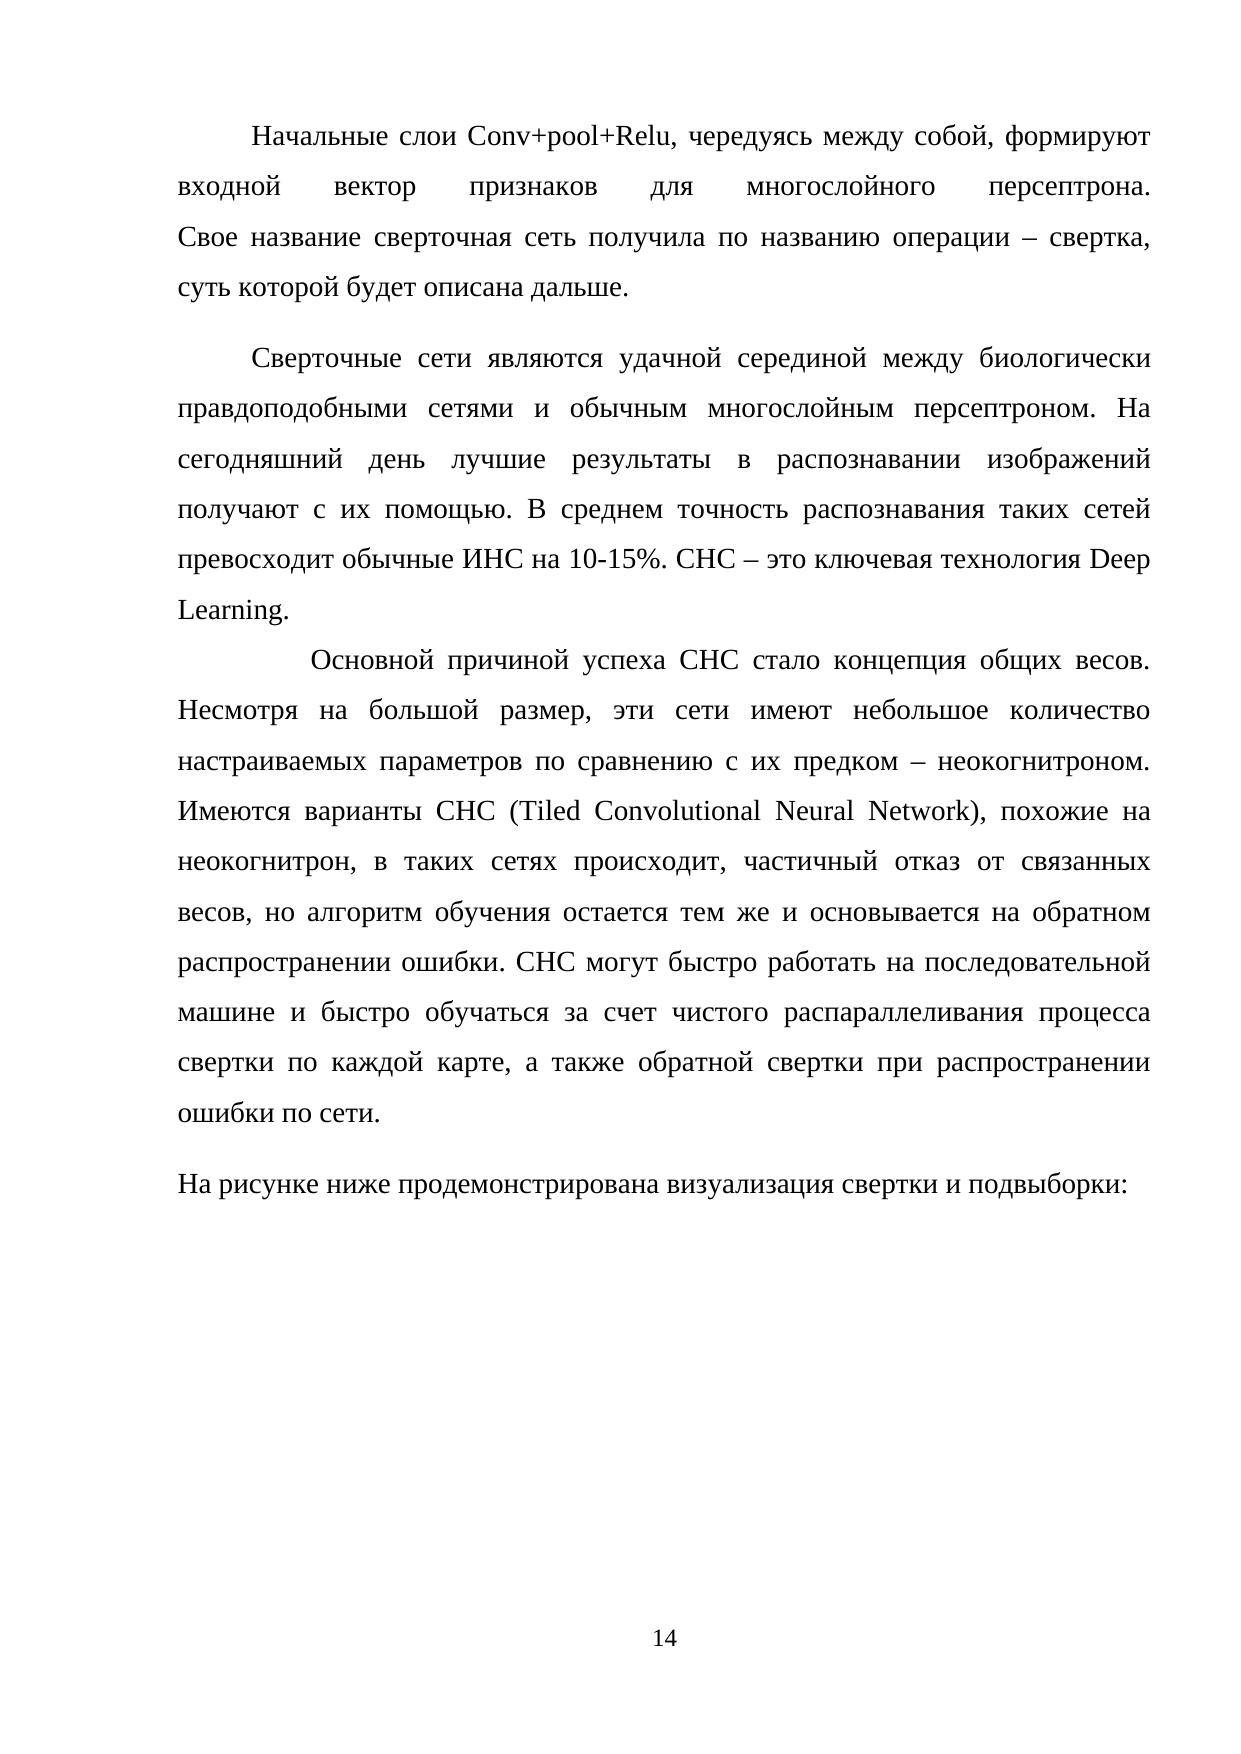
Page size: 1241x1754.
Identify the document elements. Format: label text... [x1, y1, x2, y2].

text Начальные слои Conv+pool+Relu, чередуясь между собой, формируют входной вектор признаков для многослойного персептрона. Свое название сверточная сеть получила по названию операции – свертка, суть которой будет описана дальше. [177, 118, 1152, 303]
text Сверточные сети являются удачной серединой между биологически правдоподобными сетями и обычным многослойным персептроном. На сегодняшний день лучшие результаты в распознавании изображений получают с их помощью. В среднем точность распознавания таких сетей превосходит обычные ИНС на 10-15%. СНС – это ключевая технология Deep Learning. Основной причиной успеха СНС стало концепция общих весов. Несмотря на большой размер, эти сети имеют небольшое количество настраиваемых параметров по сравнению с их предком – неокогнитроном. Имеются варианты СНС (Tiled Convolutional Neural Network), похожие на неокогнитрон, в таких сетях происходит, частичный отказ от связанных весов, но алгоритм обучения остается тем же и основывается на обратном распространении ошибки. СНС могут быстро работать на последовательной машине и быстро обучаться за счет чистого распараллеливания процесса свертки по каждой карте, а также обратной свертки при распространении ошибки по сети. [177, 340, 1152, 1128]
text На рисунке ниже продемонстрирована визуализация свертки и подвыборки: [177, 1166, 1152, 1199]
